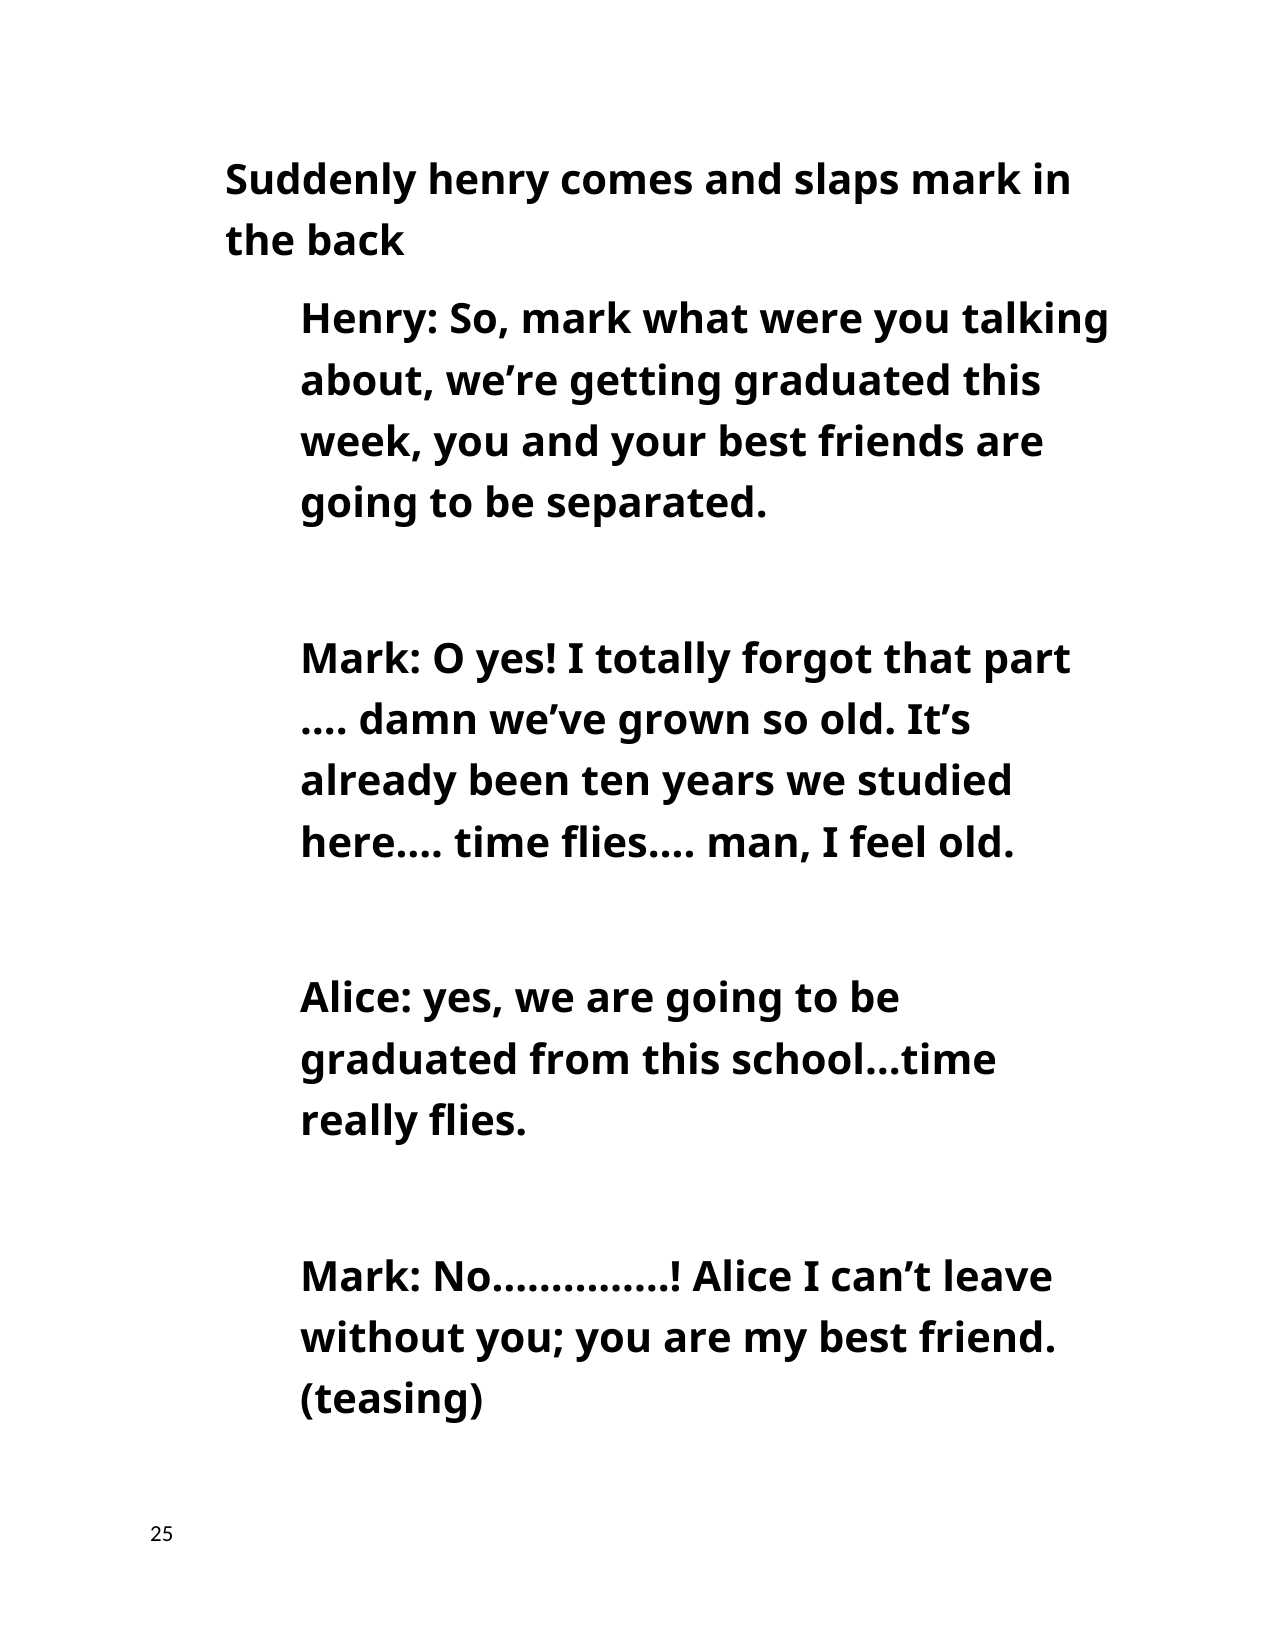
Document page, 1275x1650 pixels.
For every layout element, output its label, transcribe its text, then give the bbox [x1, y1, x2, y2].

text Henry: So, mark what were you talking about, we’re getting graduated this week, you and your best friends are going to be separated. [300, 289, 1125, 530]
text Alice: yes, we are going to be graduated from this school…time really flies. [300, 968, 1125, 1148]
text Suddenly henry comes and slaps mark in the back [225, 150, 1125, 268]
text Mark: O yes! I totally forgot that part …. damn we’ve grown so old. It’s already been ten years we studied here…. time flies…. man, I feel old. [300, 629, 1125, 869]
text Mark: No……………! Alice I can’t leave without you; you are my best friend. (teasing) [300, 1247, 1125, 1426]
